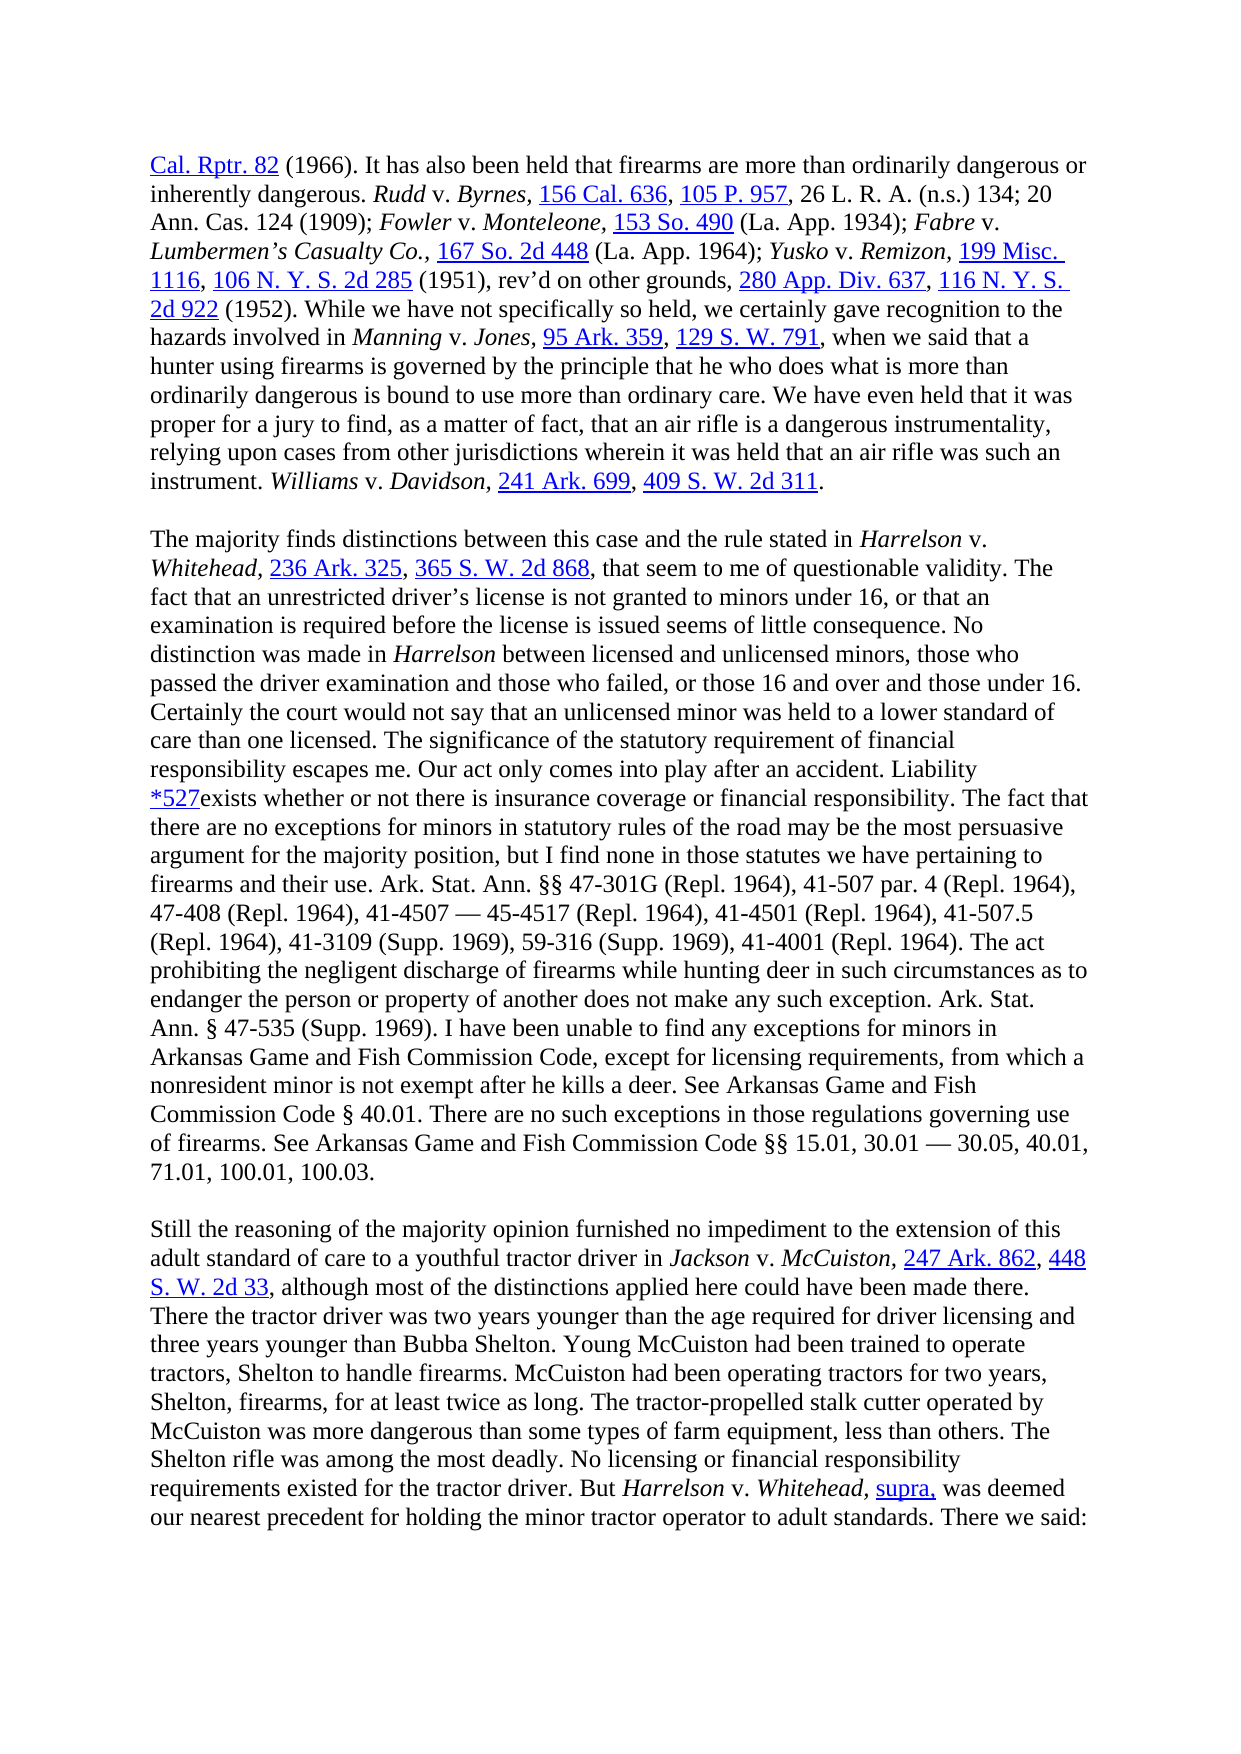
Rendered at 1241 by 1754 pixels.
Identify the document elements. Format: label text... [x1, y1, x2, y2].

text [150, 150, 1090, 495]
text The majority finds distinctions between this case and the rule stated in Harrelson v. Whitehead, 236 Ark. 325, 365 S. W. 2d 868, that seem to me of questionable validity. The fact that an unrestricted driver’s license is not granted to minors under 16, or that an examination is required before the license is issued seems of little consequence. No distinction was made in Harrelson between licensed and unlicensed minors, those who passed the driver examination and those who failed, or those 16 and over and those under 16. Certainly the court would not say that an unlicensed minor was held to a lower standard of care than one licensed. The significance of the statutory requirement of financial responsibility escapes me. Our act only comes into play after an accident. Liability *527exists whether or not there is insurance coverage or financial responsibility. The fact that there are no exceptions for minors in statutory rules of the road may be the most persuasive argument for the majority position, but I find none in those statutes we have pertaining to firearms and their use. Ark. Stat. Ann. §§ 47-301G (Repl. 1964), 41-507 par. 4 (Repl. 1964), 47-408 (Repl. 1964), 41-4507 — 45-4517 (Repl. 1964), 41-4501 (Repl. 1964), 41-507.5 (Repl. 1964), 41-3109 (Supp. 1969), 59-316 (Supp. 1969), 41-4001 (Repl. 1964). The act prohibiting the negligent discharge of firearms while hunting deer in such circumstances as to endanger the person or property of another does not make any such exception. Ark. Stat. Ann. § 47-535 (Supp. 1969). I have been unable to find any exceptions for minors in Arkansas Game and Fish Commission Code, except for licensing requirements, from which a nonresident minor is not exempt after he kills a deer. See Arkansas Game and Fish Commission Code § 40.01. There are no such exceptions in those regulations governing use of firearms. See Arkansas Game and Fish Commission Code §§ 15.01, 30.01 — 30.05, 40.01, 71.01, 100.01, 100.03. [150, 524, 1090, 1185]
text Still the reasoning of the majority opinion furnished no impediment to the extension of this adult standard of care to a youthful tractor driver in Jackson v. McCuiston, 247 Ark. 862, 448 S. W. 2d 33, although most of the distinctions applied here could have been made there. There the tractor driver was two years younger than the age required for driver licensing and three years younger than Bubba Shelton. Young McCuiston had been trained to operate tractors, Shelton to handle firearms. McCuiston had been operating tractors for two years, Shelton, firearms, for at least twice as long. The tractor-propelled stalk cutter operated by McCuiston was more dangerous than some types of farm equipment, less than others. The Shelton rifle was among the most deadly. No licensing or financial responsibility requirements existed for the tractor driver. But Harrelson v. Whitehead, supra, was deemed our nearest precedent for holding the minor tractor operator to adult standards. There we said: [150, 1214, 1090, 1531]
